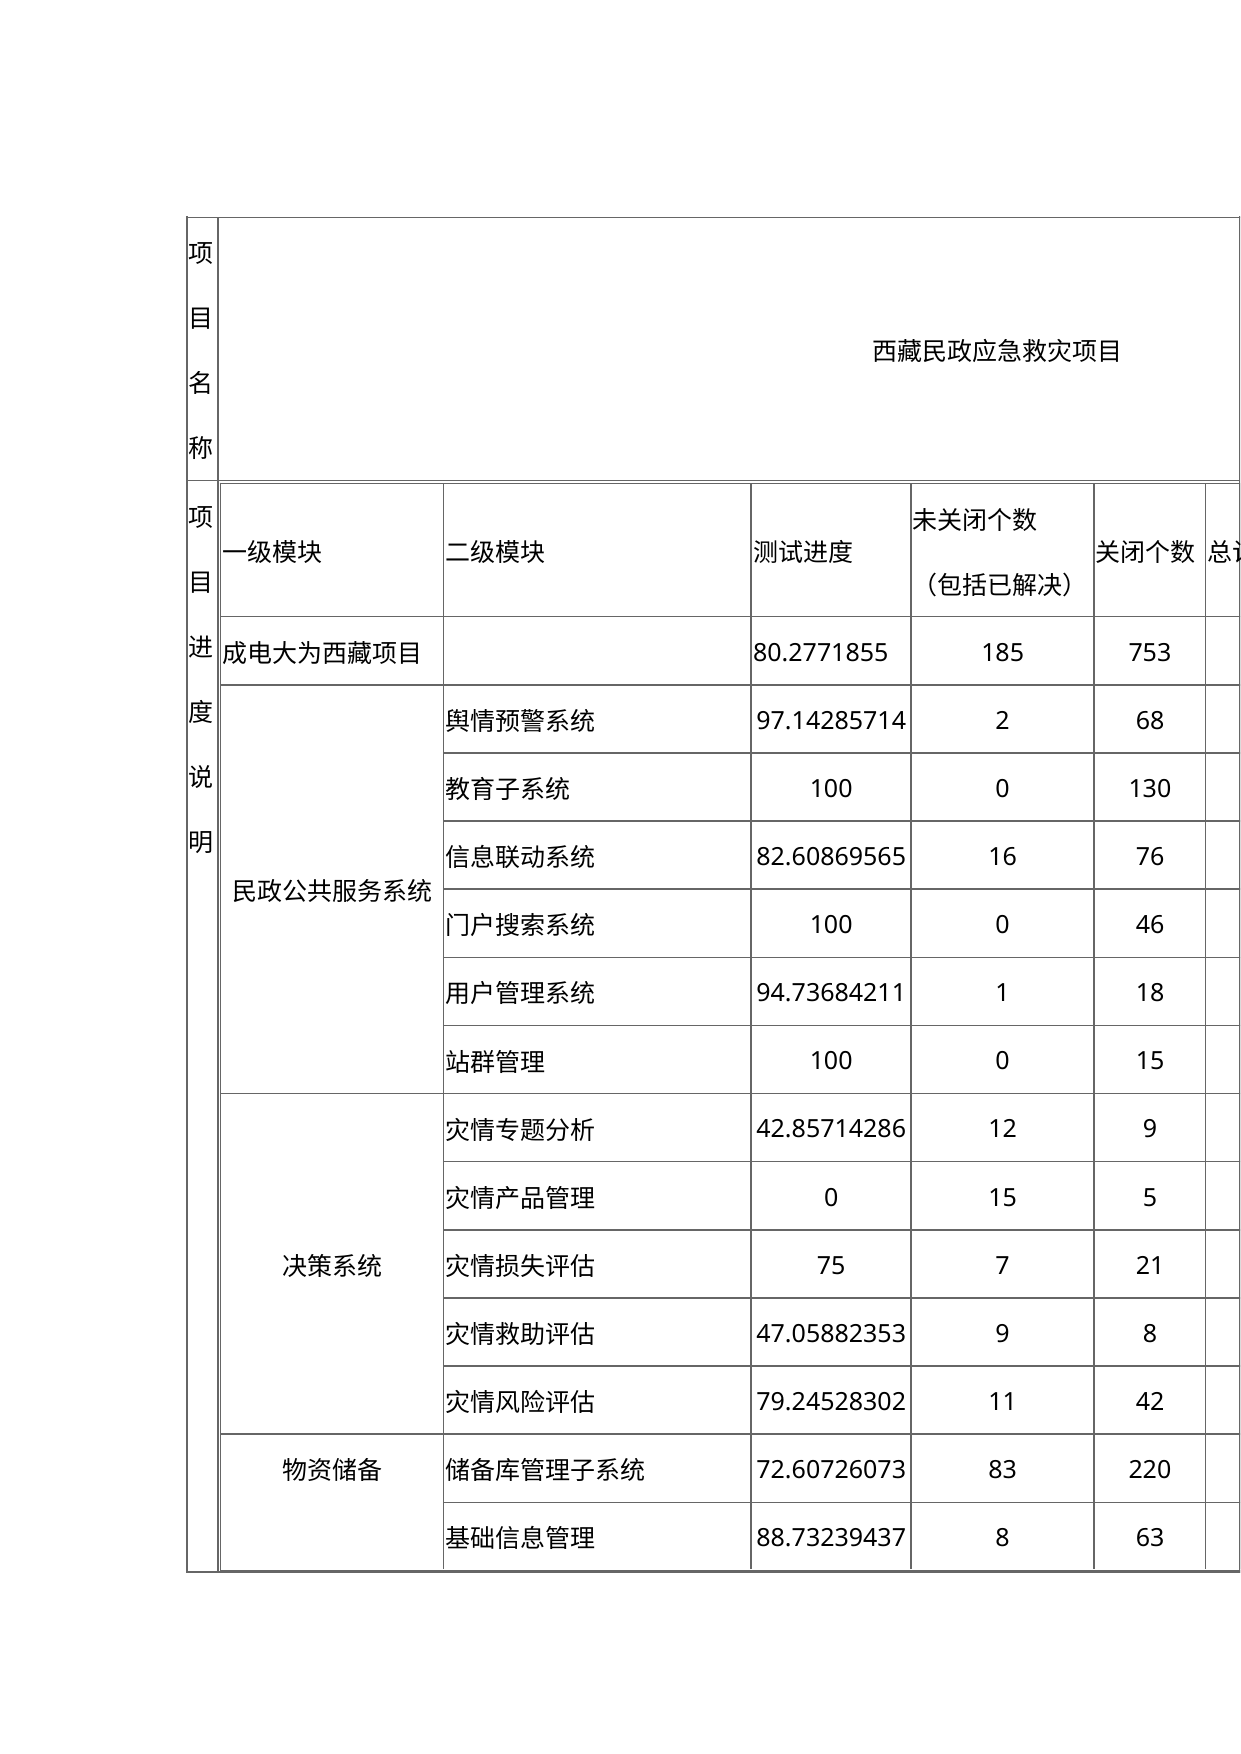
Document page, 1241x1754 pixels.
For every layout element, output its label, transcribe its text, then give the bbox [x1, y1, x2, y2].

table_cell [1095, 890, 1205, 957]
table_cell [1095, 754, 1205, 820]
table_cell [444, 890, 750, 957]
table_cell [444, 686, 750, 752]
table_cell [1206, 1367, 1239, 1433]
table_cell [912, 822, 1093, 888]
table_header 项目名称 [188, 218, 217, 479]
table_cell [1095, 686, 1205, 752]
table_cell [221, 484, 443, 616]
table_cell [444, 1231, 750, 1297]
table_cell [752, 1299, 910, 1365]
table_cell [221, 1435, 1239, 1570]
table_cell [752, 1231, 910, 1297]
table_cell [221, 1094, 443, 1433]
table_cell [1206, 1162, 1239, 1229]
table_cell [444, 484, 750, 616]
table_cell [752, 1367, 910, 1433]
table_cell [912, 1094, 1093, 1161]
table_cell [752, 890, 910, 957]
table_cell 项目进度说明 [188, 481, 217, 1571]
table_cell [1095, 617, 1205, 684]
table_cell [752, 1162, 910, 1229]
table_cell [752, 686, 910, 752]
table_cell [444, 822, 750, 888]
table_cell [221, 617, 443, 684]
table_cell [1206, 958, 1239, 1025]
table_cell [444, 1367, 750, 1433]
table_cell [912, 484, 1093, 616]
table_cell [221, 686, 443, 1093]
table_cell [752, 754, 910, 820]
table_cell [444, 958, 750, 1025]
table_cell [1095, 1299, 1205, 1365]
table_cell [752, 822, 910, 888]
table_cell [912, 1026, 1093, 1093]
table_cell [752, 1026, 910, 1093]
table_cell [912, 686, 1093, 752]
table_cell [752, 484, 910, 616]
table_cell [752, 1094, 910, 1161]
table_header 西藏民政应急救灾项目 [219, 218, 1239, 479]
table_cell [1206, 617, 1239, 684]
table_cell [444, 1094, 750, 1161]
table_cell [1206, 1299, 1239, 1365]
table_cell [1206, 1231, 1239, 1297]
table_cell [1095, 822, 1205, 888]
table_cell [444, 1026, 750, 1093]
table_cell [752, 958, 910, 1025]
table_cell [912, 958, 1093, 1025]
table_cell [1095, 1026, 1205, 1093]
table_cell [1095, 1367, 1205, 1433]
table_cell [1095, 484, 1205, 616]
table_cell [1206, 1026, 1239, 1093]
table_cell [1206, 890, 1239, 957]
table_cell [1206, 754, 1239, 820]
table_cell [912, 1231, 1093, 1297]
table_cell [1206, 1094, 1239, 1161]
table_cell [912, 1162, 1093, 1229]
table_cell [912, 1367, 1093, 1433]
table_cell [1206, 484, 1239, 616]
table_cell [1095, 1094, 1205, 1161]
table_cell [444, 754, 750, 820]
table_cell [752, 617, 910, 684]
table_cell [1206, 822, 1239, 888]
table_cell [912, 617, 1093, 684]
table_cell [912, 754, 1093, 820]
table_cell [1206, 686, 1239, 752]
table_cell [444, 1299, 750, 1365]
table_cell [444, 1162, 750, 1229]
table_cell [912, 890, 1093, 957]
table_cell [1095, 1162, 1205, 1229]
table_cell [444, 617, 750, 684]
table_cell [1095, 1231, 1205, 1297]
table_cell [1095, 958, 1205, 1025]
table_cell [912, 1299, 1093, 1365]
